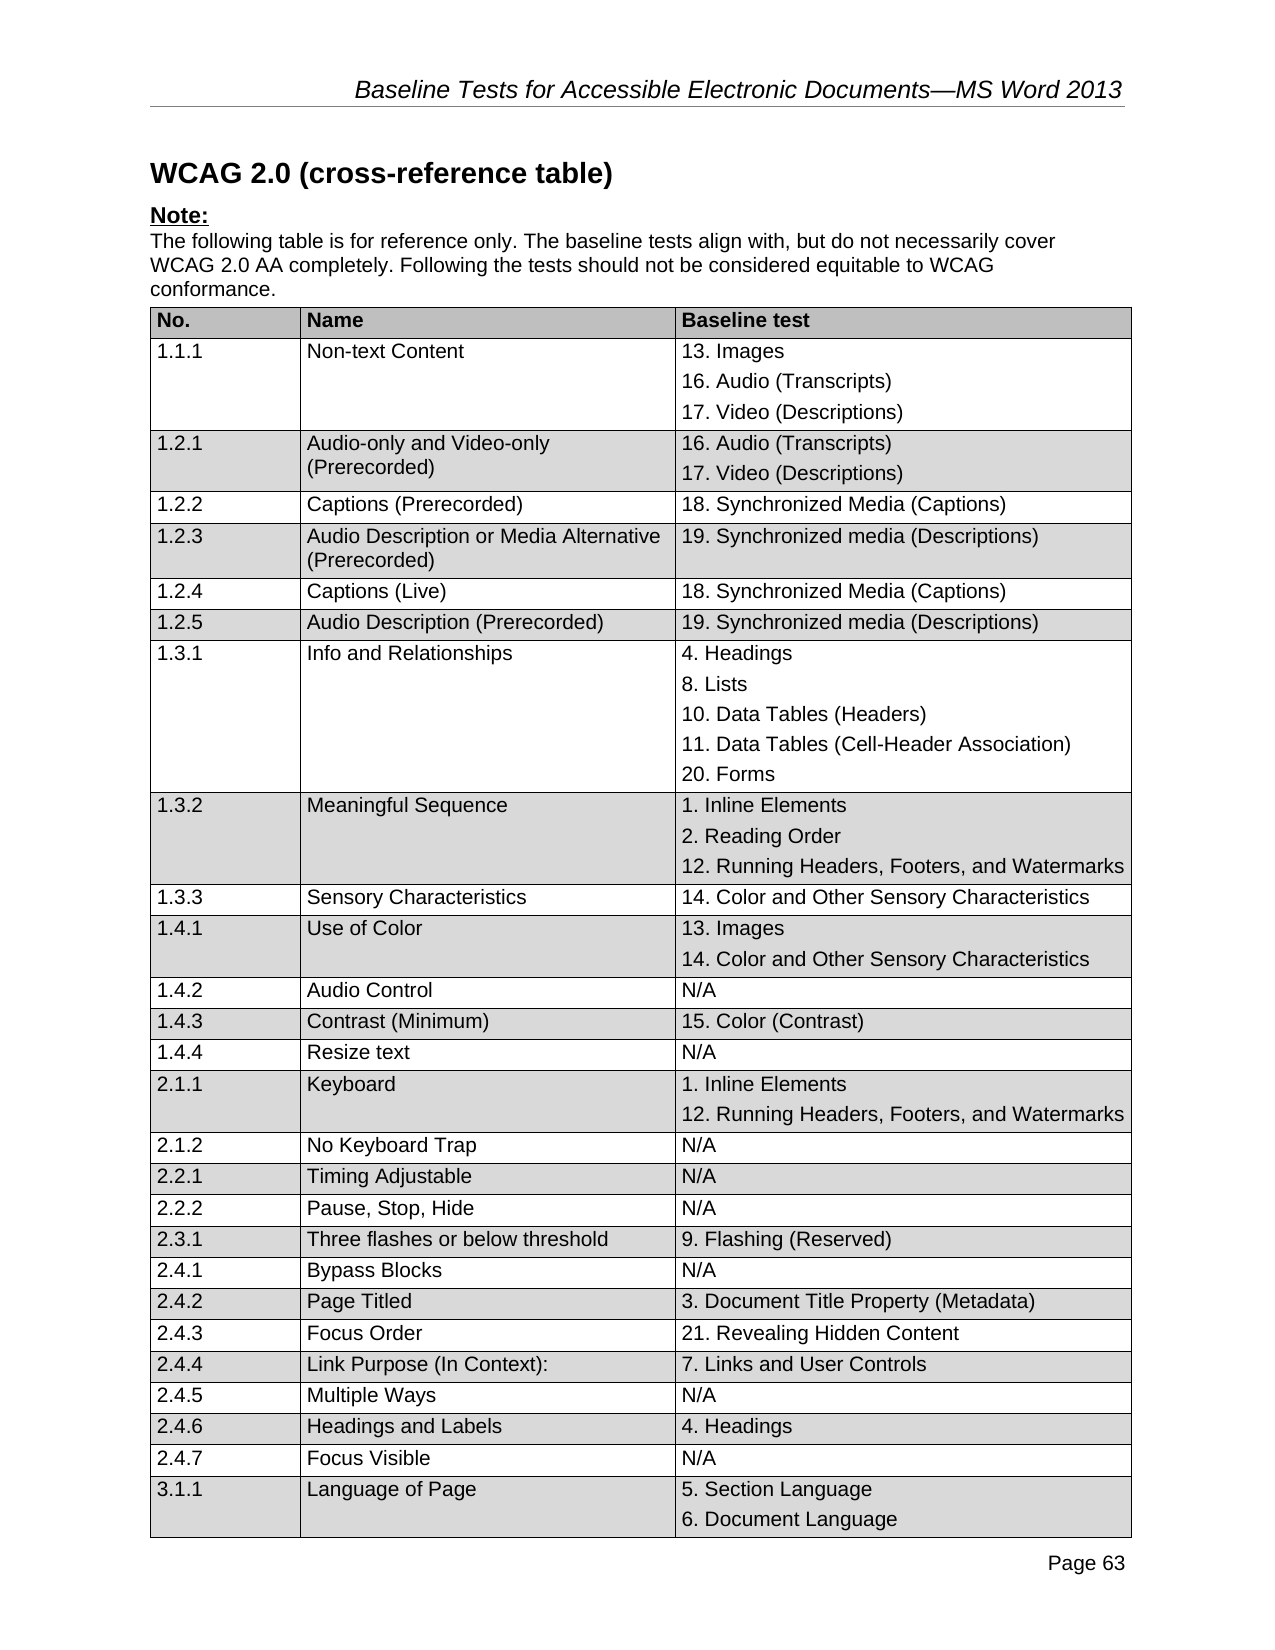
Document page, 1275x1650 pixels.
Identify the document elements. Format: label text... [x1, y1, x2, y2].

table_cell N/A [676, 1258, 1131, 1288]
table_cell 2.2.1 [151, 1164, 300, 1194]
table_cell Headings and Labels [301, 1414, 675, 1444]
table_cell 19. Synchronized media (Descriptions) [676, 610, 1131, 640]
table_cell 3.1.1 [151, 1477, 300, 1537]
table_cell 2.1.2 [151, 1133, 300, 1163]
table_cell N/A [676, 978, 1131, 1008]
table_cell 1.2.4 [151, 579, 300, 609]
table_cell 1.2.1 [151, 431, 300, 491]
table_cell Focus Order [301, 1320, 675, 1351]
table_cell Timing Adjustable [301, 1164, 675, 1194]
table_cell 1.2.3 [151, 524, 300, 578]
table_cell N/A [676, 1445, 1131, 1476]
table_cell 7. Links and User Controls [676, 1352, 1131, 1382]
table_cell N/A [676, 1133, 1131, 1163]
table_cell 2.2.2 [151, 1195, 300, 1226]
table_cell 16. Audio (Transcripts) 17. Video (Descriptions) [676, 431, 1131, 491]
table_cell 15. Color (Contrast) [676, 1009, 1131, 1039]
table_cell No Keyboard Trap [301, 1133, 675, 1163]
table_cell 1. Inline Elements 12. Running Headers, Footers, and Watermarks [676, 1071, 1131, 1132]
table_cell 4. Headings 8. Lists 10. Data Tables (Headers) 11. Data Tables (Cell-Header Association) 20. Forms [676, 641, 1131, 792]
table_cell 2.4.4 [151, 1352, 300, 1382]
table_cell Captions (Live) [301, 579, 675, 609]
table_cell 1.2.2 [151, 492, 300, 522]
table_cell 18. Synchronized Media (Captions) [676, 492, 1131, 522]
table_cell Meaningful Sequence [301, 793, 675, 884]
table_cell 2.4.5 [151, 1383, 300, 1413]
table_cell Page Titled [301, 1289, 675, 1319]
table_cell 4. Headings [676, 1414, 1131, 1444]
table_cell 13. Images 16. Audio (Transcripts) 17. Video (Descriptions) [676, 339, 1131, 430]
table_cell 14. Color and Other Sensory Characteristics [676, 885, 1131, 915]
table_cell 1.4.4 [151, 1040, 300, 1070]
table_cell Non-text Content [301, 339, 675, 430]
table_cell N/A [676, 1195, 1131, 1226]
table_cell Language of Page [301, 1477, 675, 1537]
table_cell Audio Control [301, 978, 675, 1008]
table_cell 1.4.3 [151, 1009, 300, 1039]
table_cell N/A [676, 1164, 1131, 1194]
table_cell Audio Description (Prerecorded) [301, 610, 675, 640]
table_cell Audio Description or Media Alternative (Prerecorded) [301, 524, 675, 578]
table_cell 1.3.1 [151, 641, 300, 792]
table_cell 13. Images 14. Color and Other Sensory Characteristics [676, 916, 1131, 977]
table_cell 3. Document Title Property (Metadata) [676, 1289, 1131, 1319]
table_cell 2.4.6 [151, 1414, 300, 1444]
subtitle WCAG 2.0 (cross-reference table) [150, 156, 1125, 190]
table_cell 2.3.1 [151, 1227, 300, 1257]
table_cell 9. Flashing (Reserved) [676, 1227, 1131, 1257]
table_cell 1.2.5 [151, 610, 300, 640]
table_cell 19. Synchronized media (Descriptions) [676, 524, 1131, 578]
table_cell Captions (Prerecorded) [301, 492, 675, 522]
table_cell 2.4.7 [151, 1445, 300, 1476]
table_header No. [151, 308, 300, 338]
table_cell Multiple Ways [301, 1383, 675, 1413]
table_cell N/A [676, 1040, 1131, 1070]
table_header Name [301, 308, 675, 338]
table_cell 1.4.1 [151, 916, 300, 977]
table_cell 1. Inline Elements 2. Reading Order 12. Running Headers, Footers, and Watermarks [676, 793, 1131, 884]
table_cell 2.4.3 [151, 1320, 300, 1351]
table_cell Pause, Stop, Hide [301, 1195, 675, 1226]
table_cell 2.4.1 [151, 1258, 300, 1288]
table_cell Sensory Characteristics [301, 885, 675, 915]
table_cell 1.3.2 [151, 793, 300, 884]
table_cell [676, 1477, 1131, 1537]
table_cell Focus Visible [301, 1445, 675, 1476]
table_cell Keyboard [301, 1071, 675, 1132]
table_cell 1.1.1 [151, 339, 300, 430]
table_cell 2.4.2 [151, 1289, 300, 1319]
table_cell N/A [676, 1383, 1131, 1413]
table_cell Bypass Blocks [301, 1258, 675, 1288]
table_cell 21. Revealing Hidden Content [676, 1320, 1131, 1351]
subtitle Note: [150, 202, 1125, 229]
table_cell 1.3.3 [151, 885, 300, 915]
table_cell Use of Color [301, 916, 675, 977]
table_cell Resize text [301, 1040, 675, 1070]
table_header Baseline test [676, 308, 1131, 338]
table_cell Info and Relationships [301, 641, 675, 792]
table_cell 1.4.2 [151, 978, 300, 1008]
text The following table is for reference only. The baseline tests align with, but do not necessarily cover WCAG 2.0 AA completely. Following the tests should not be considered equitable to WCAG conformance. [150, 229, 1125, 301]
table_cell Link Purpose (In Context): [301, 1352, 675, 1382]
table_cell Three flashes or below threshold [301, 1227, 675, 1257]
table_cell Audio-only and Video-only (Prerecorded) [301, 431, 675, 491]
table_cell Contrast (Minimum) [301, 1009, 675, 1039]
table_cell 2.1.1 [151, 1071, 300, 1132]
table_cell 18. Synchronized Media (Captions) [676, 579, 1131, 609]
